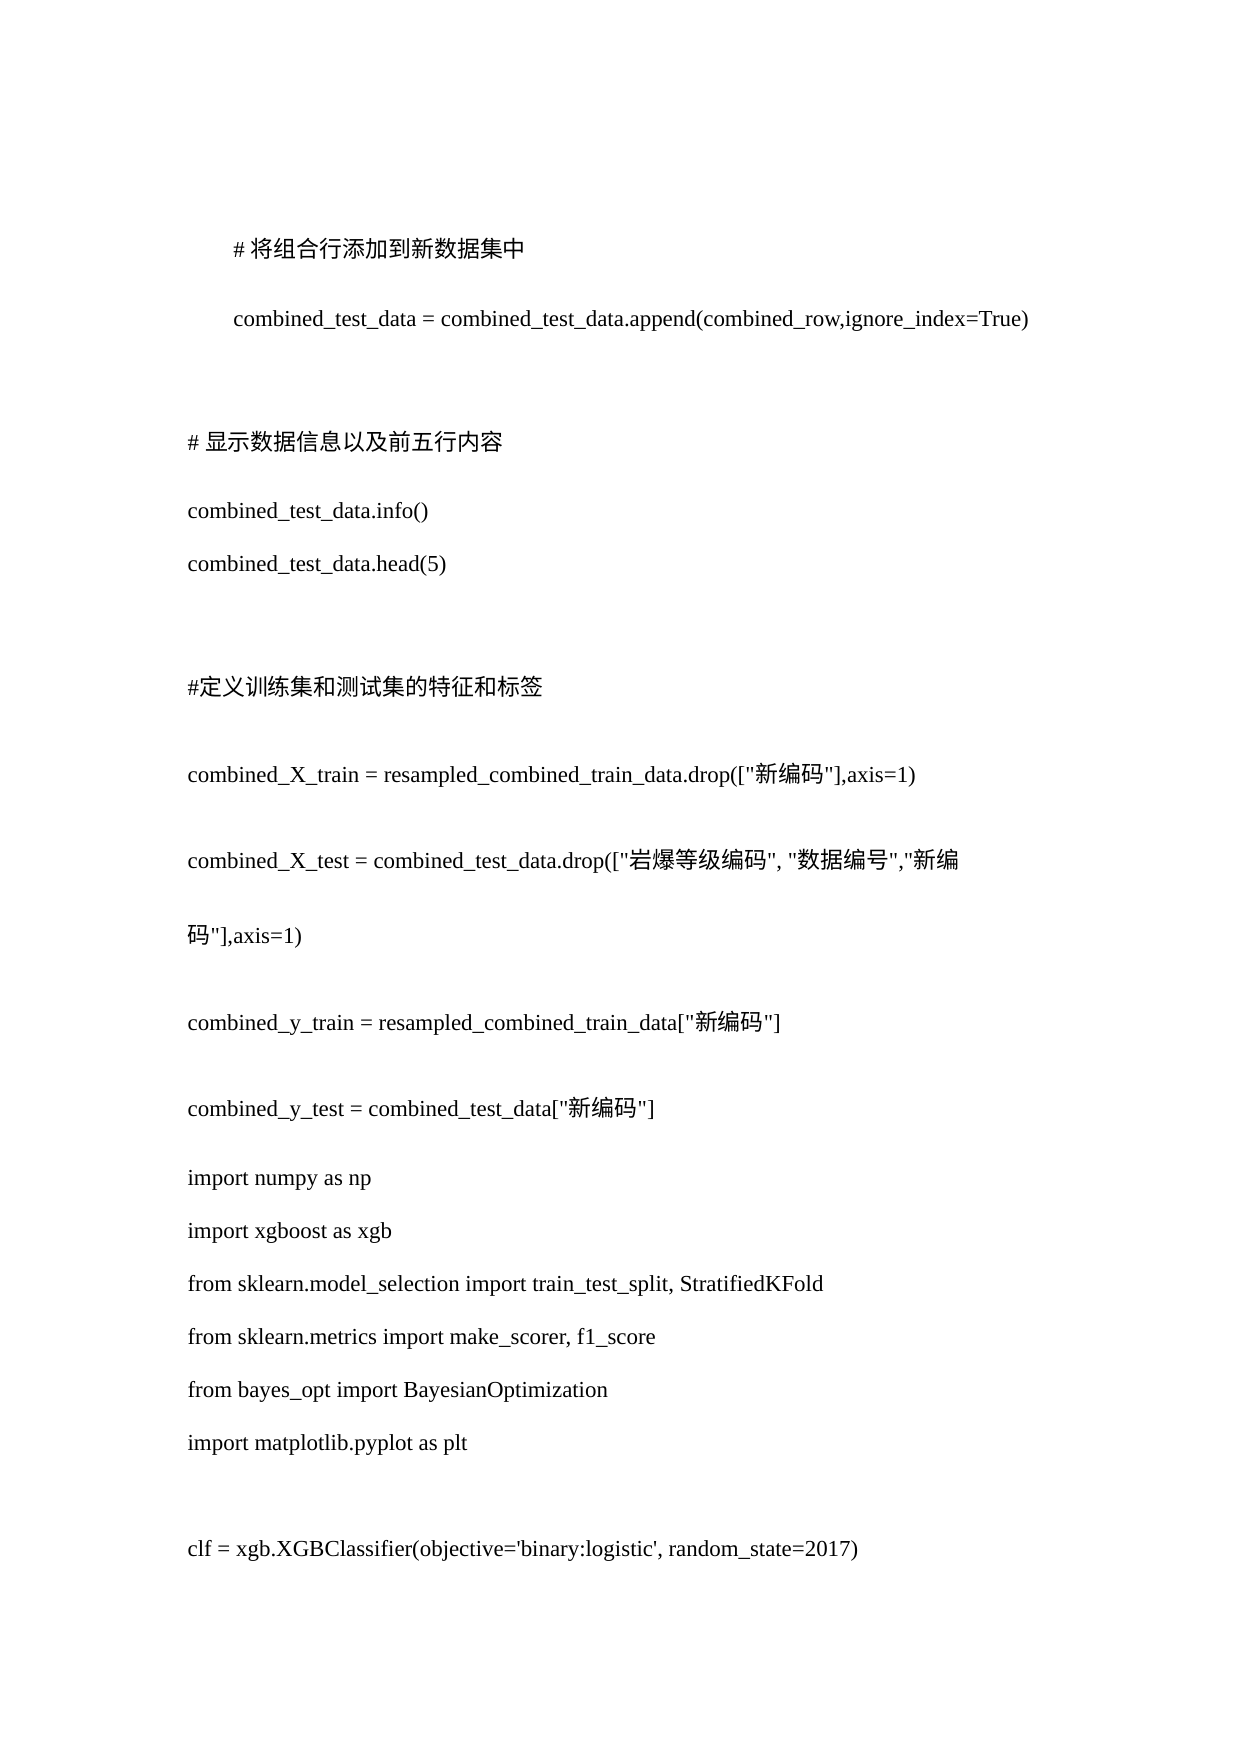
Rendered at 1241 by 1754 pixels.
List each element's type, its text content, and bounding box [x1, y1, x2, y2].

text combined_test_data = combined_test_data.append(combined_row,ignore_index=True) [187, 302, 1053, 334]
text #定义训练集和测试集的特征和标签 [187, 653, 1053, 718]
text combined_test_data.info() [187, 494, 1053, 527]
text combined_y_test = combined_test_data["新编码"] [187, 1074, 1053, 1139]
text clf = xgb.XGBClassifier(objective='binary:logistic', random_state=2017) [187, 1532, 1053, 1564]
text import xgboost as xgb [187, 1214, 1053, 1246]
text combined_X_train = resampled_combined_train_data.drop(["新编码"],axis=1) [187, 740, 1053, 805]
text from bayes_opt import BayesianOptimization [187, 1373, 1053, 1405]
text import numpy as np [187, 1161, 1053, 1193]
text # 将组合行添加到新数据集中 [187, 215, 1053, 280]
text from sklearn.metrics import make_scorer, f1_score [187, 1320, 1053, 1352]
text combined_X_test = combined_test_data.drop(["岩爆等级编码", "数据编号","新编码"],axis=1) [187, 826, 1053, 966]
text # 显示数据信息以及前五行内容 [187, 408, 1053, 473]
text import matplotlib.pyplot as plt [187, 1426, 1053, 1458]
text combined_y_train = resampled_combined_train_data["新编码"] [187, 988, 1053, 1053]
text combined_test_data.head(5) [187, 547, 1053, 580]
text from sklearn.model_selection import train_test_split, StratifiedKFold [187, 1267, 1053, 1299]
